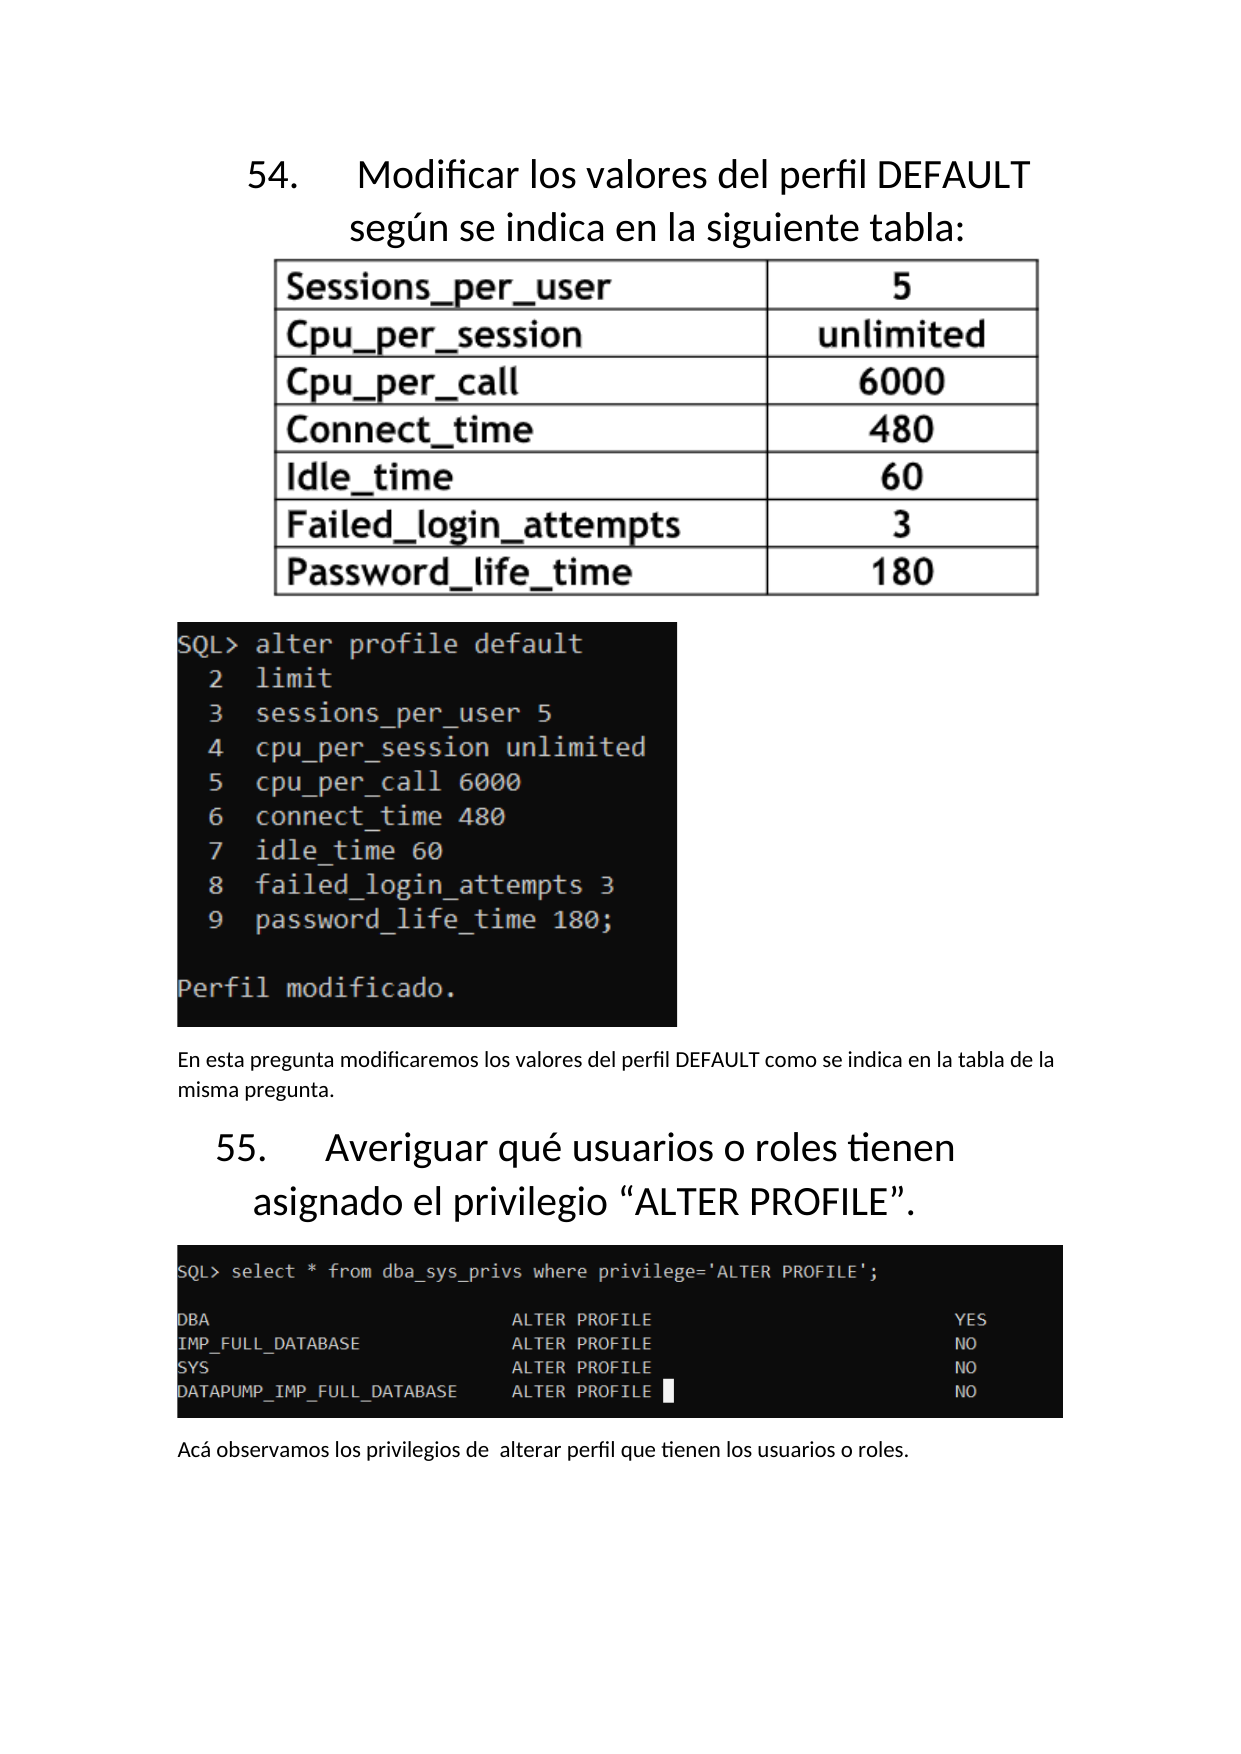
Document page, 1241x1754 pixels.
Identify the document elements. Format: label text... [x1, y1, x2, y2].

picture [177, 622, 678, 1027]
text En esta pregunta modificaremos los valores del perfil DEFAULT como se indica en la tabla de la misma pregunta. [177, 1045, 1063, 1103]
text Acá observamos los privilegios de alterar perfil que tienen los usuarios o roles. [177, 1436, 1063, 1464]
picture [177, 1245, 1063, 1418]
picture [268, 253, 1047, 604]
list Averiguar qué usuarios o roles tienen asignado el privilegio “ALTER PROFILE”. [215, 1121, 1063, 1226]
